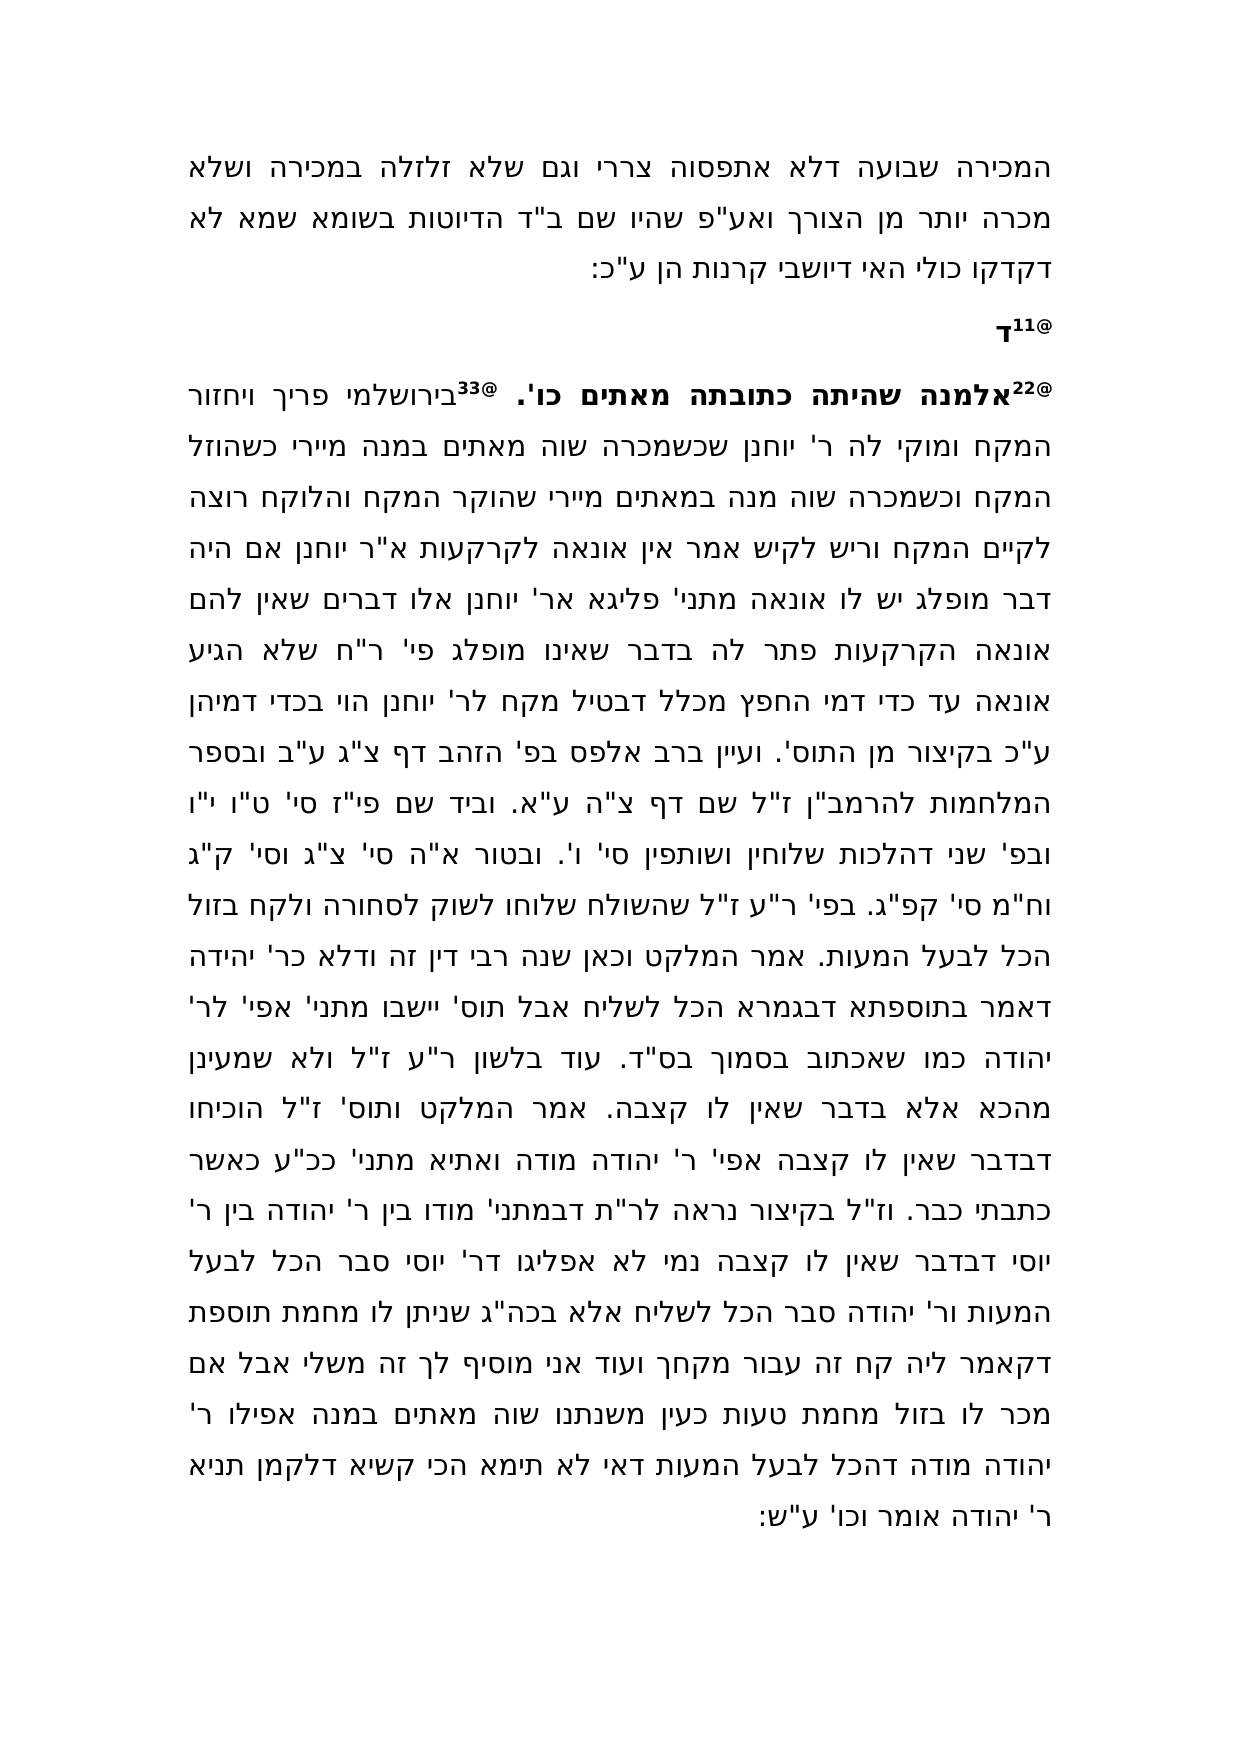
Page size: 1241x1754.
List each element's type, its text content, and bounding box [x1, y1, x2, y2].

text @22אלמנה שהיתה כתובתה מאתים כו'. @33בירושלמי פריך ויחזור המקח ומוקי לה ר' יוחנן שכשמכרה שוה מאתים במנה מיירי כשהוזל המקח וכשמכרה שוה מנה במאתים מיירי שהוקר המקח והלוקח רוצה לקיים המקח וריש לקיש אמר אין אונאה לקרקעות א"ר יוחנן אם היה דבר מופלג יש לו אונאה מתני' פליגא אר' יוחנן אלו דברים שאין להם אונאה הקרקעות פתר לה בדבר שאינו מופלג פי' ר"ח שלא הגיע אונאה עד כדי דמי החפץ מכלל דבטיל מקח לר' יוחנן הוי בכדי דמיהן ע"כ בקיצור מן התוס'. ועיין ברב אלפס בפ' הזהב דף צ"ג ע"ב ובספר המלחמות להרמב"ן ז"ל שם דף צ"ה ע"א. וביד שם פי"ז סי' ט"ו י"ו ובפ' שני דהלכות שלוחין ושותפין סי' ו'. ובטור א"ה סי' צ"ג וסי' ק"ג וח"מ סי' קפ"ג. בפי' ר"ע ז"ל שהשולח שלוחו לשוק לסחורה ולקח בזול הכל לבעל המעות. אמר המלקט וכאן שנה רבי דין זה ודלא כר' יהידה דאמר בתוספתא דבגמרא הכל לשליח אבל תוס' יישבו מתני' אפי' לר' יהודה כמו שאכתוב בסמוך בס"ד. עוד בלשון ר"ע ז"ל ולא שמעינן מהכא אלא בדבר שאין לו קצבה. אמר המלקט ותוס' ז"ל הוכיחו דבדבר שאין לו קצבה אפי' ר' יהודה מודה ואתיא מתני' ככ"ע כאשר כתבתי כבר. וז"ל בקיצור נראה לר"ת דבמתני' מודו בין ר' יהודה בין ר' יוסי דבדבר שאין לו קצבה נמי לא אפליגו דר' יוסי סבר הכל לבעל המעות ור' יהודה סבר הכל לשליח אלא בכה"ג שניתן לו מחמת תוספת דקאמר ליה קח זה עבור מקחך ועוד אני מוסיף לך זה משלי אבל אם מכר לו בזול מחמת טעות כעין משנתנו שוה מאתים במנה אפילו ר' יהודה מודה דהכל לבעל המעות דאי לא תימא הכי קשיא דלקמן תניא ר' יהודה אומר וכו' ע"ש: [187, 379, 1053, 1533]
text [187, 150, 1053, 286]
text @11ד [187, 315, 1053, 349]
